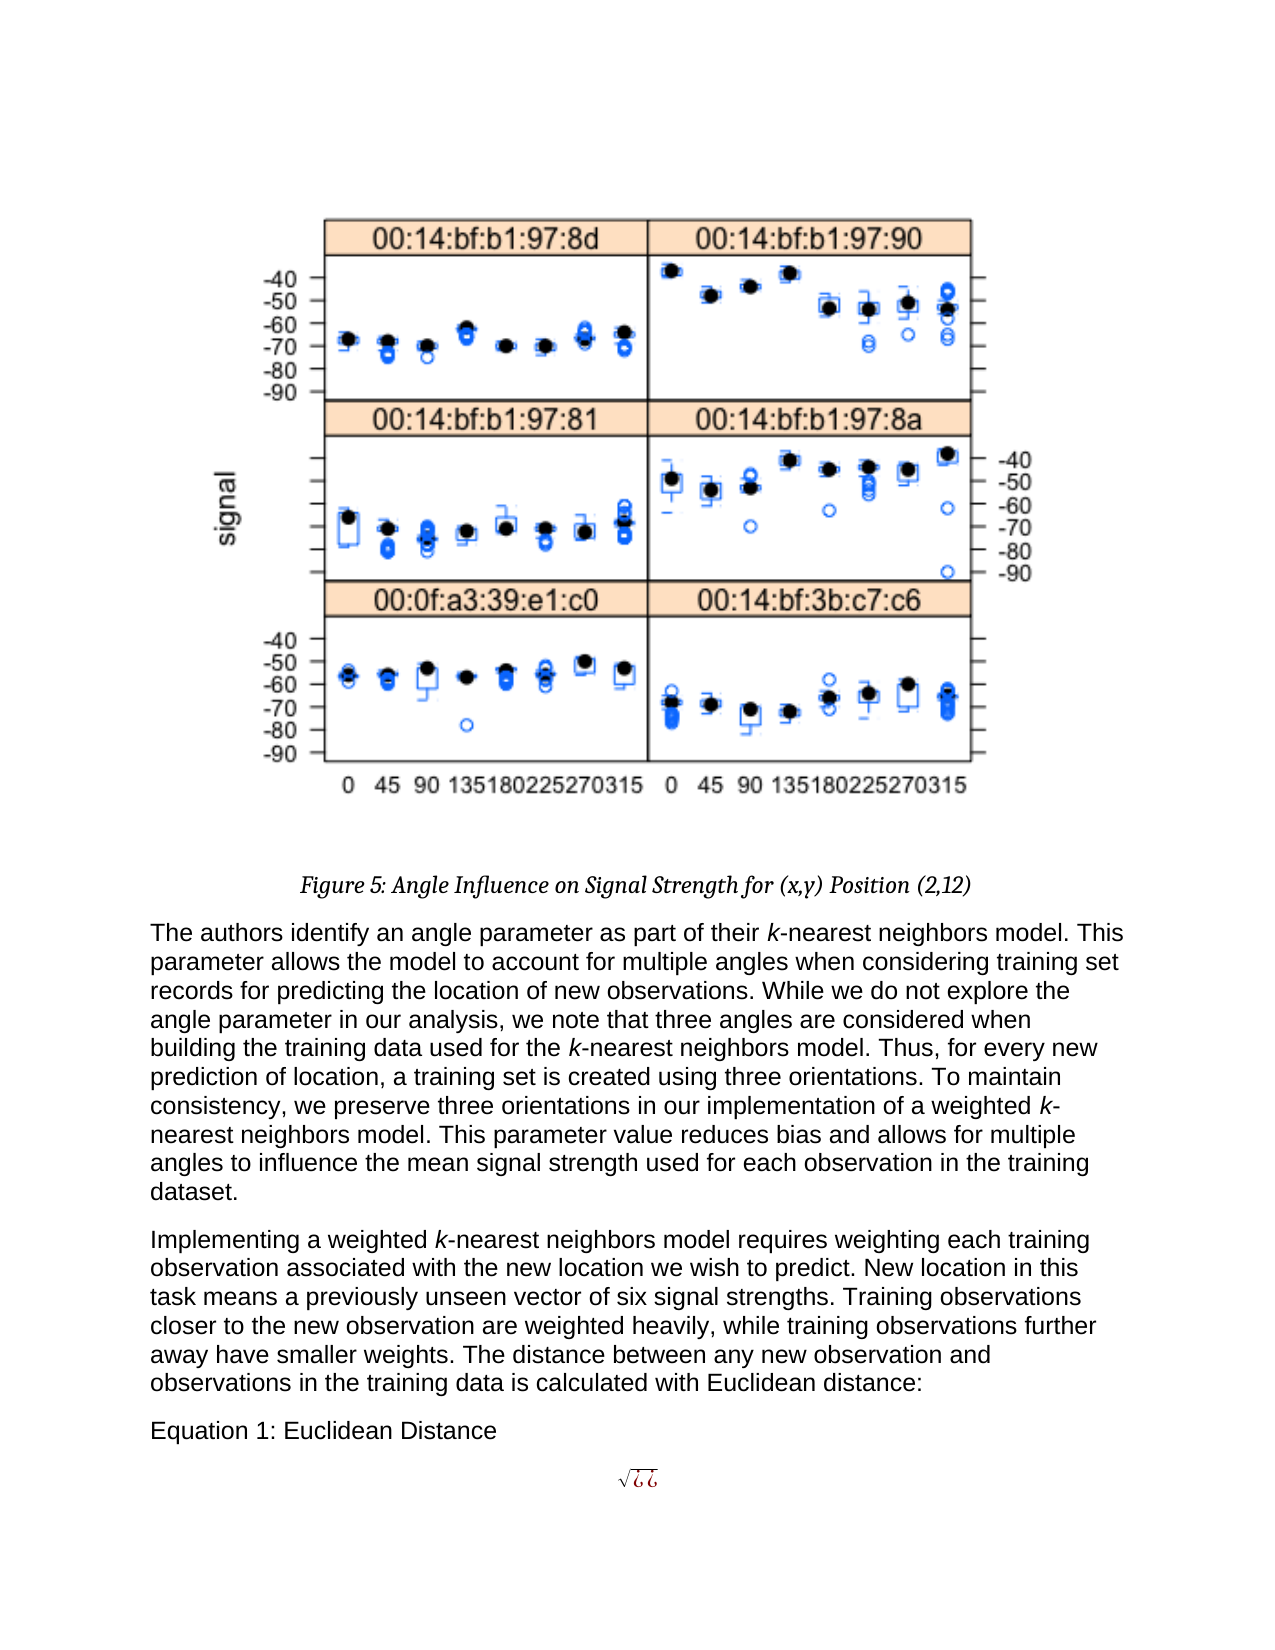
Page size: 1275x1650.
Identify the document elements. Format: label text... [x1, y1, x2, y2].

text Equation 1: Euclidean Distance [150, 1416, 1125, 1444]
picture [200, 150, 1075, 850]
text The authors identify an angle parameter as part of their k-nearest neighbors model. This parameter allows the model to account for multiple angles when considering training set records for predicting the location of new observations. While we do not explore the angle parameter in our analysis, we note that three angles are considered when building the training data used for the k-nearest neighbors model. Thus, for every new prediction of location, a training set is created using three orientations. To maintain consistency, we preserve three orientations in our implementation of a weighted k-nearest neighbors model. This parameter value reduces bias and allows for multiple angles to influence the mean signal strength used for each observation in the training dataset. [150, 918, 1125, 1206]
text Implementing a weighted k-nearest neighbors model requires weighting each training observation associated with the new location we wish to predict. New location in this task means a previously unseen vector of six signal strengths. Training observations closer to the new observation are weighted heavily, while training observations further away have smaller weights. The distance between any new observation and observations in the training data is calculated with Euclidean distance: [150, 1224, 1125, 1397]
text Figure 5: Angle Influence on Signal Strength for (x,y) Position (2,12) [150, 871, 1125, 899]
